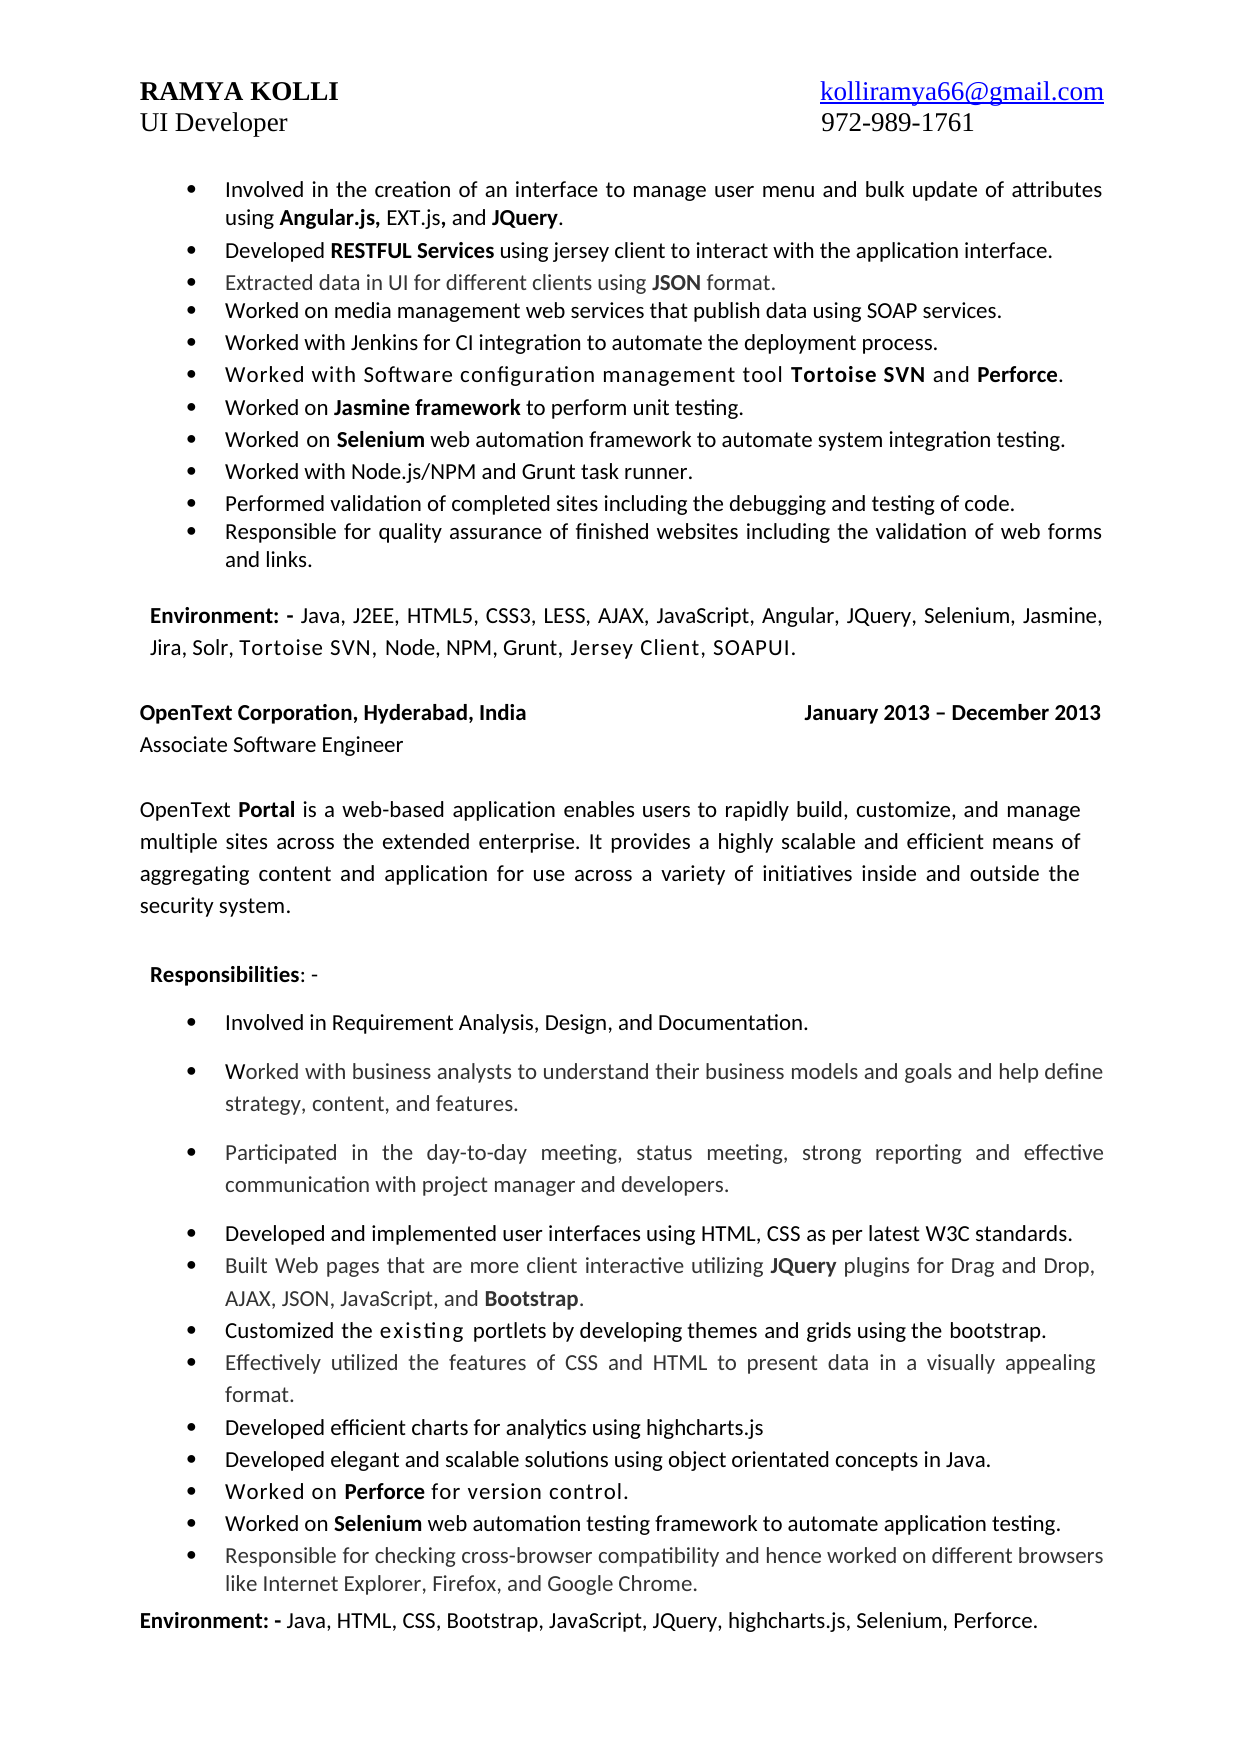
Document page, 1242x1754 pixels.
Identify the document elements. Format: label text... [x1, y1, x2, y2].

list Developed and implemented user interfaces using HTML, CSS as per latest W3C standards. [187, 1219, 1096, 1247]
list Worked on media management web services that publish data using SOAP services. [187, 296, 1096, 324]
list Developed elegant and scalable solutions using object orientated concepts in Java. [187, 1445, 1104, 1473]
list Involved in Requirement Analysis, Design, and Documentation. [187, 1008, 1104, 1037]
list Participated in the day-to-day meeting, status meeting, strong reporting and effective communication with project manager and developers. [187, 1138, 1104, 1199]
text OpenText Corporation, Hyderabad, India January 2013 – December 2013 [139, 698, 1104, 726]
list Developed efficient charts for analytics using highcharts.js [187, 1413, 1104, 1441]
list Worked with business analysts to understand their business models and goals and help define strategy, content, and features. [187, 1057, 1104, 1118]
list Responsible for checking cross-browser compatibility and hence worked on different browsers like Internet Explorer, Firefox, and Google Chrome. [187, 1541, 1104, 1597]
text Associate Software Engineer [139, 730, 1104, 758]
list Worked on Selenium web automation framework to automate system integration testing. [187, 425, 1096, 453]
list Involved in the creation of an interface to manage user menu and bulk update of attributes using Angular.js, EXT.js, and JQuery. [187, 175, 1104, 231]
list Worked with Software configuration management tool Tortoise SVN and Perforce. [187, 360, 1104, 388]
list Customized the existing portlets by developing themes and grids using the bootstrap. [187, 1316, 1096, 1344]
list Built Web pages that are more client interactive utilizing JQuery plugins for Drag and Drop, AJAX, JSON, JavaScript, and Bootstrap. [187, 1252, 1096, 1312]
list Performed validation of completed sites including the debugging and testing of code. [187, 489, 1104, 517]
list Responsible for quality assurance of finished websites including the validation of web forms and links. [187, 517, 1104, 573]
list Worked on Selenium web automation testing framework to automate application testing. [187, 1509, 1104, 1537]
list Developed RESTFUL Services using jersey client to interact with the application interface. [187, 236, 1096, 264]
text Responsibilities: - [150, 960, 1104, 988]
text Environment: - Java, HTML, CSS, Bootstrap, JavaScript, JQuery, highcharts.js, Selenium, Perforce. [139, 1606, 1104, 1634]
list Worked with Jenkins for CI integration to automate the deployment process. [187, 328, 1096, 356]
list Worked with Node.js/NPM and Grunt task runner. [187, 457, 1096, 485]
list Effectively utilized the features of CSS and HTML to present data in a visually appealing format. [187, 1348, 1096, 1408]
list Worked on Perforce for version control. [187, 1477, 1104, 1505]
list Worked on Jasmine framework to perform unit testing. [187, 393, 1096, 421]
text OpenText Portal is a web-based application enables users to rapidly build, customize, and manage multiple sites across the extended enterprise. It provides a highly scalable and efficient means of aggregating content and application for use across a variety of initiatives inside and outside the security system. [139, 795, 1080, 919]
list Extracted data in UI for different clients using JSON format. [187, 268, 1104, 296]
text Environment: - Java, J2EE, HTML5, CSS3, LESS, AJAX, JavaScript, Angular, JQuery, Selenium, Jasmine, Jira, Solr, Tortoise SVN, Node, NPM, Grunt, Jersey Client, SOAPUI. [150, 601, 1104, 661]
